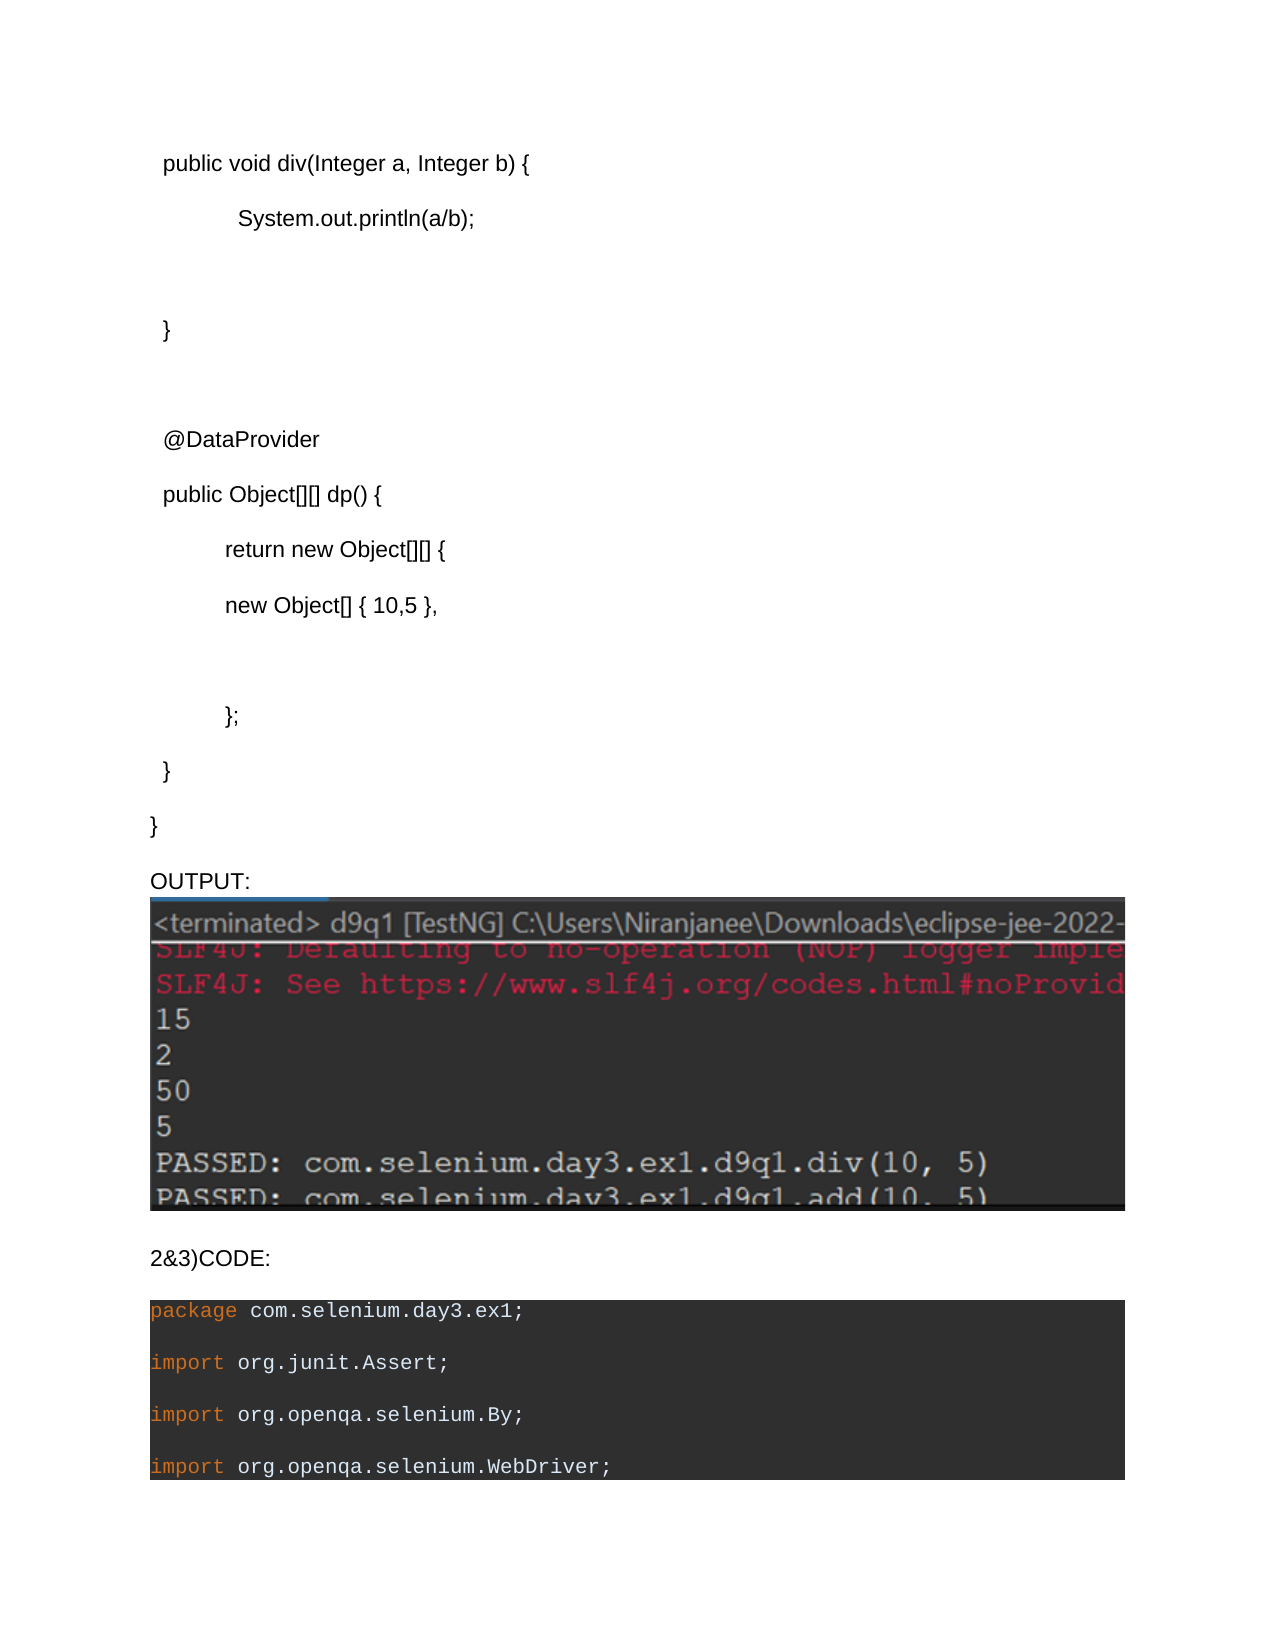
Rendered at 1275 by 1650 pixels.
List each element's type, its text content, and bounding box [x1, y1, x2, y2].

text new Object[] { 10,5 }, [150, 592, 1125, 618]
text public Object[][] dp() { [150, 481, 1125, 508]
text import org.openqa.selenium.WebDriver; [150, 1456, 1125, 1480]
text }; [150, 702, 1125, 728]
text @DataProvider [150, 426, 1125, 452]
text package com.selenium.day3.ex1; [150, 1300, 1125, 1323]
text 2&3)CODE: [150, 1244, 1125, 1271]
text } [150, 812, 1125, 839]
text import org.junit.Assert; [150, 1352, 1125, 1376]
text return new Object[][] { [150, 536, 1125, 563]
picture [150, 897, 1125, 1211]
text import org.openqa.selenium.By; [150, 1404, 1125, 1428]
text } [150, 757, 1125, 784]
text OUTPUT: [150, 868, 1125, 894]
text System.out.println(a/b); [150, 205, 1125, 232]
text public void div(Integer a, Integer b) { [150, 150, 1125, 176]
text } [150, 316, 1125, 342]
